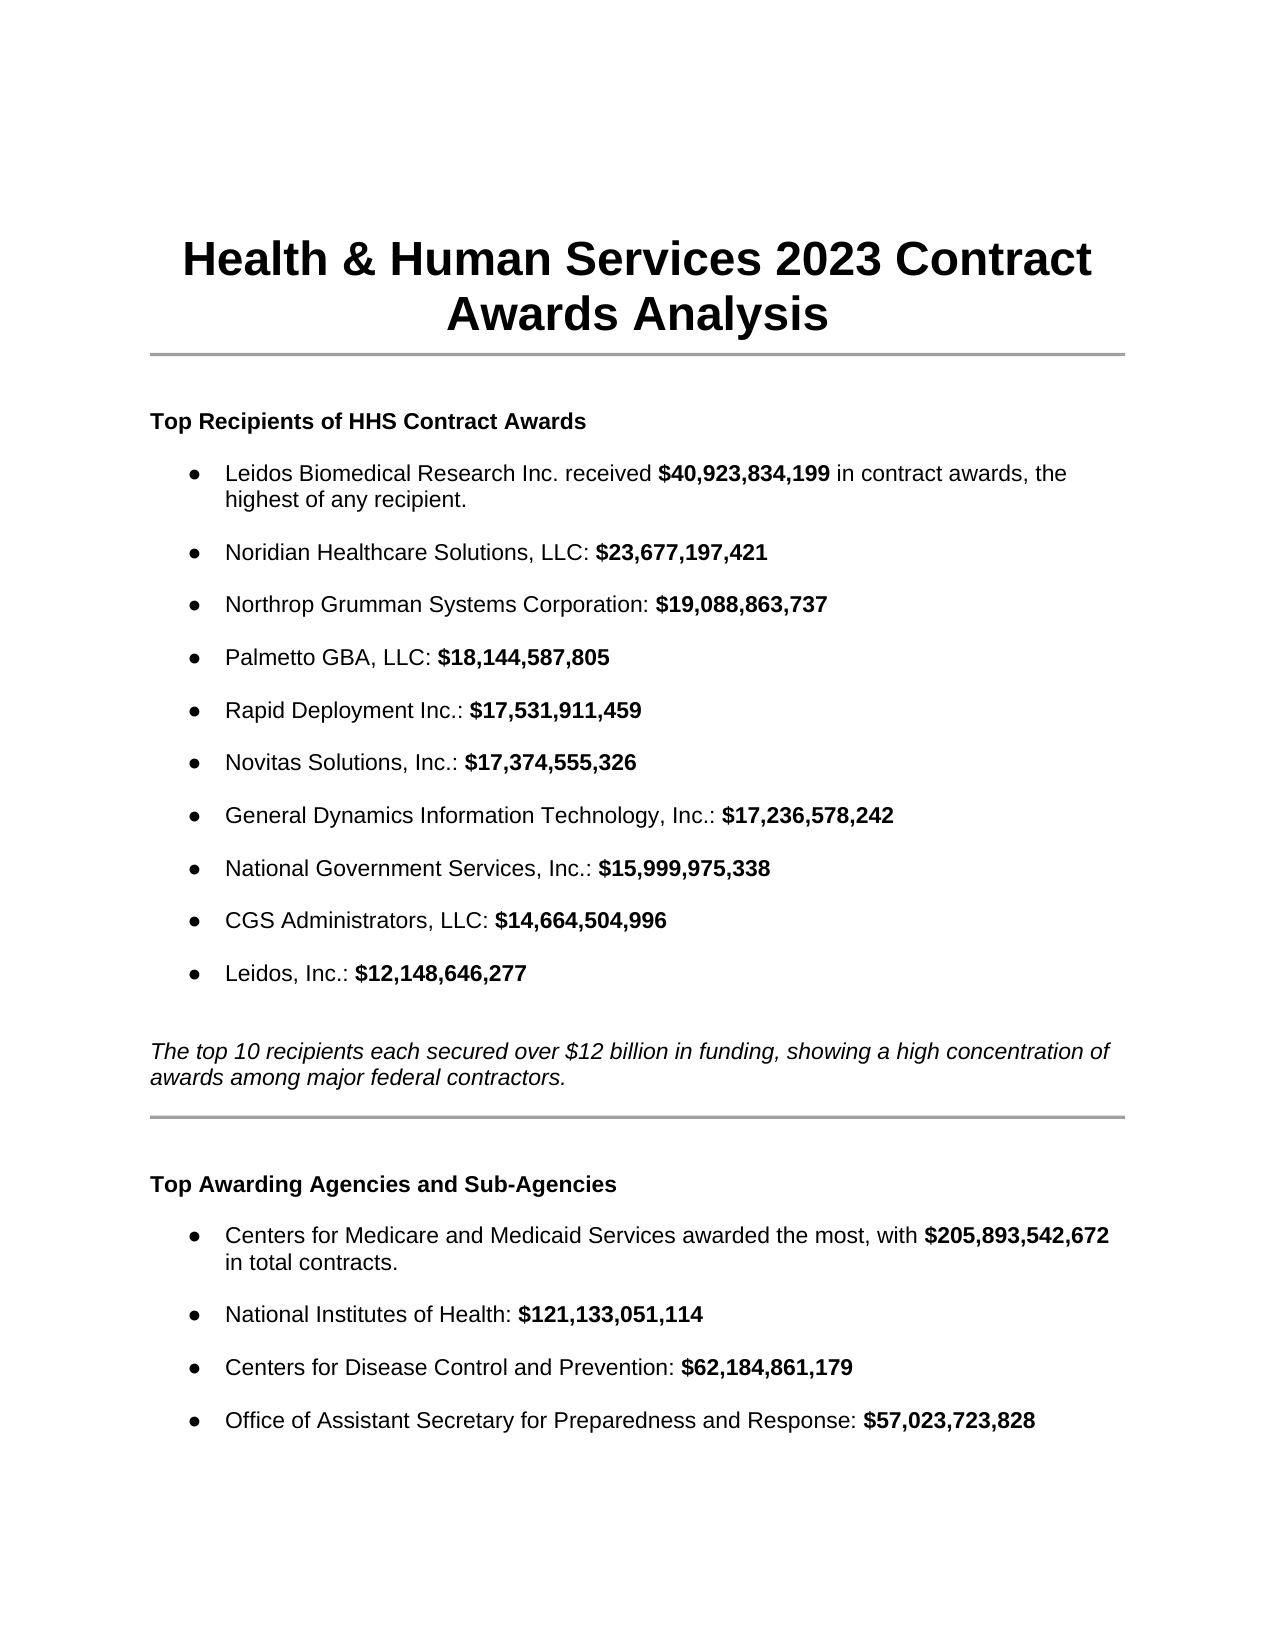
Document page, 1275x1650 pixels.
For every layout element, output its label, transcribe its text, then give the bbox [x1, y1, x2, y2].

text Top Awarding Agencies and Sub-Agencies [150, 1171, 1125, 1197]
text The top 10 recipients each secured over $12 billion in funding, showing a high concentration of awards among major federal contractors. [150, 1038, 1125, 1091]
list General Dynamics Information Technology, Inc.: $17,236,578,242 [187, 802, 1125, 855]
list Northrop Grumman Systems Corporation: $19,088,863,737 [187, 591, 1125, 644]
list Leidos, Inc.: $12,148,646,277 [187, 960, 1125, 1013]
list Palmetto GBA, LLC: $18,144,587,805 [187, 644, 1125, 697]
list Centers for Medicare and Medicaid Services awarded the most, with $205,893,542,672 in total contracts. [187, 1222, 1125, 1301]
subtitle Health & Human Services 2023 Contract Awards Analysis [150, 230, 1125, 340]
list Centers for Disease Control and Prevention: $62,184,861,179 [187, 1354, 1125, 1407]
list Rapid Deployment Inc.: $17,531,911,459 [187, 697, 1125, 749]
list Noridian Healthcare Solutions, LLC: $23,677,197,421 [187, 538, 1125, 591]
list National Government Services, Inc.: $15,999,975,338 [187, 855, 1125, 907]
list Novitas Solutions, Inc.: $17,374,555,326 [187, 749, 1125, 802]
list National Institutes of Health: $121,133,051,114 [187, 1301, 1125, 1354]
text Top Recipients of HHS Contract Awards [150, 408, 1125, 434]
list CGS Administrators, LLC: $14,664,504,996 [187, 907, 1125, 960]
list Office of Assistant Secretary for Preparedness and Response: $57,023,723,828 [187, 1407, 1125, 1459]
list Leidos Biomedical Research Inc. received $40,923,834,199 in contract awards, the highest of any recipient. [187, 459, 1125, 538]
